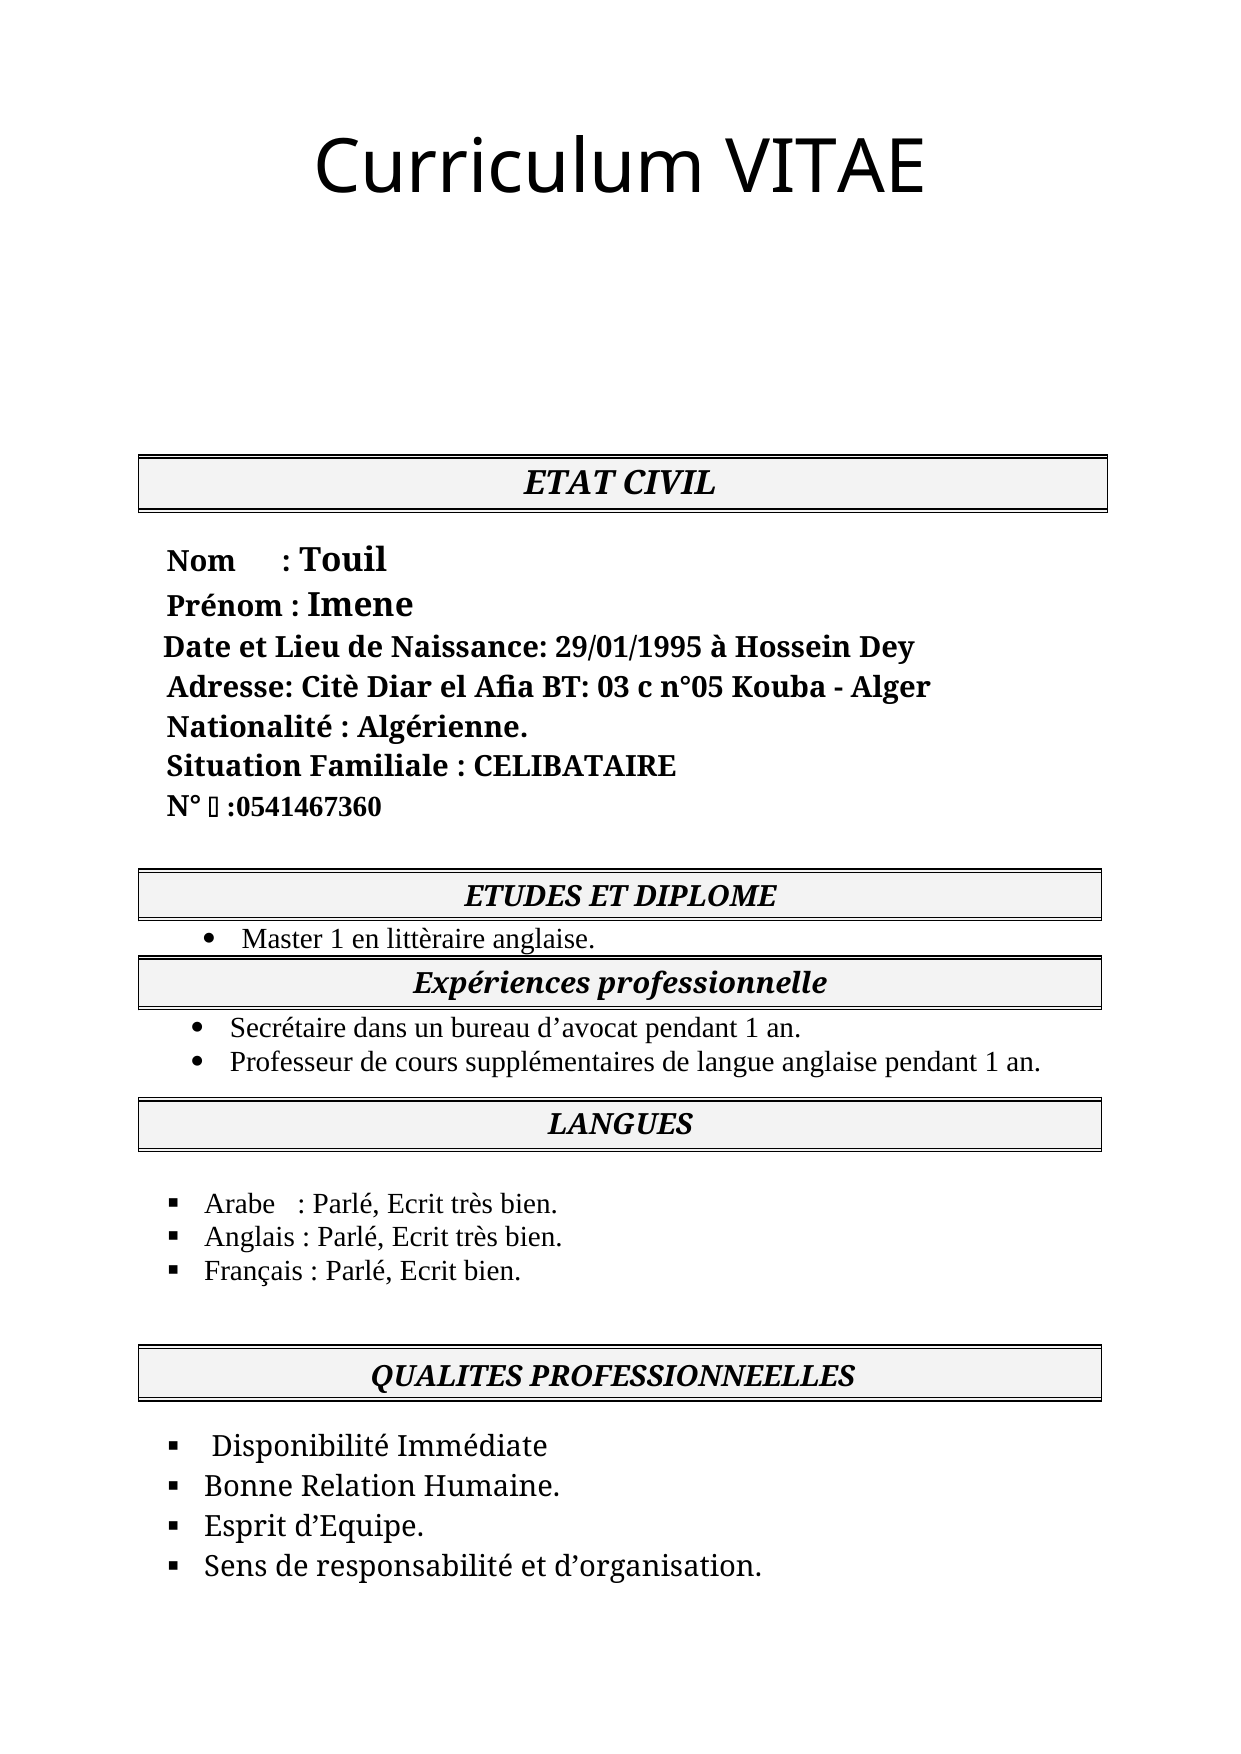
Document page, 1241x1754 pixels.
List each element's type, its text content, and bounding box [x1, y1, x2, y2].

text ETUDES ET DIPLOME [139, 873, 1101, 917]
text Date et Lieu de Naissance: 29/01/1995 à Hossein Dey [148, 627, 1093, 666]
text LANGUES [139, 1102, 1101, 1148]
text Situation Familiale : CELIBATAIRE [166, 746, 1093, 785]
list Anglais : Parlé, Ecrit très bien. [166, 1219, 1093, 1253]
list Esprit d’Equipe. [166, 1505, 1021, 1545]
text QUALITES PROFESSIONNEELLES [139, 1349, 1101, 1397]
list Professeur de cours supplémentaires de langue anglaise pendant 1 an. [192, 1044, 1093, 1078]
list Secrétaire dans un bureau d’avocat pendant 1 an. [192, 1010, 1093, 1044]
text Nom : Touil [166, 536, 1093, 581]
list Sens de responsabilité et d’organisation. [166, 1545, 1021, 1584]
list Disponibilité Immédiate [166, 1426, 1093, 1465]
text Expériences professionnelle [139, 960, 1101, 1006]
text Adresse: Citè Diar el Afia BT: 03 c n°05 Kouba - Alger [166, 666, 1093, 706]
text Nationalité : Algérienne. [166, 706, 1093, 746]
text N° :0541467360 [166, 785, 1093, 825]
list Master 1 en littèraire anglaise. [204, 921, 1093, 955]
list Français : Parlé, Ecrit bien. [166, 1253, 1093, 1287]
list Bonne Relation Humaine. [166, 1465, 1021, 1505]
list Arabe : Parlé, Ecrit très bien. [166, 1186, 1093, 1219]
text Prénom : Imene [166, 581, 1093, 627]
text ETAT CIVIL [139, 459, 1107, 508]
